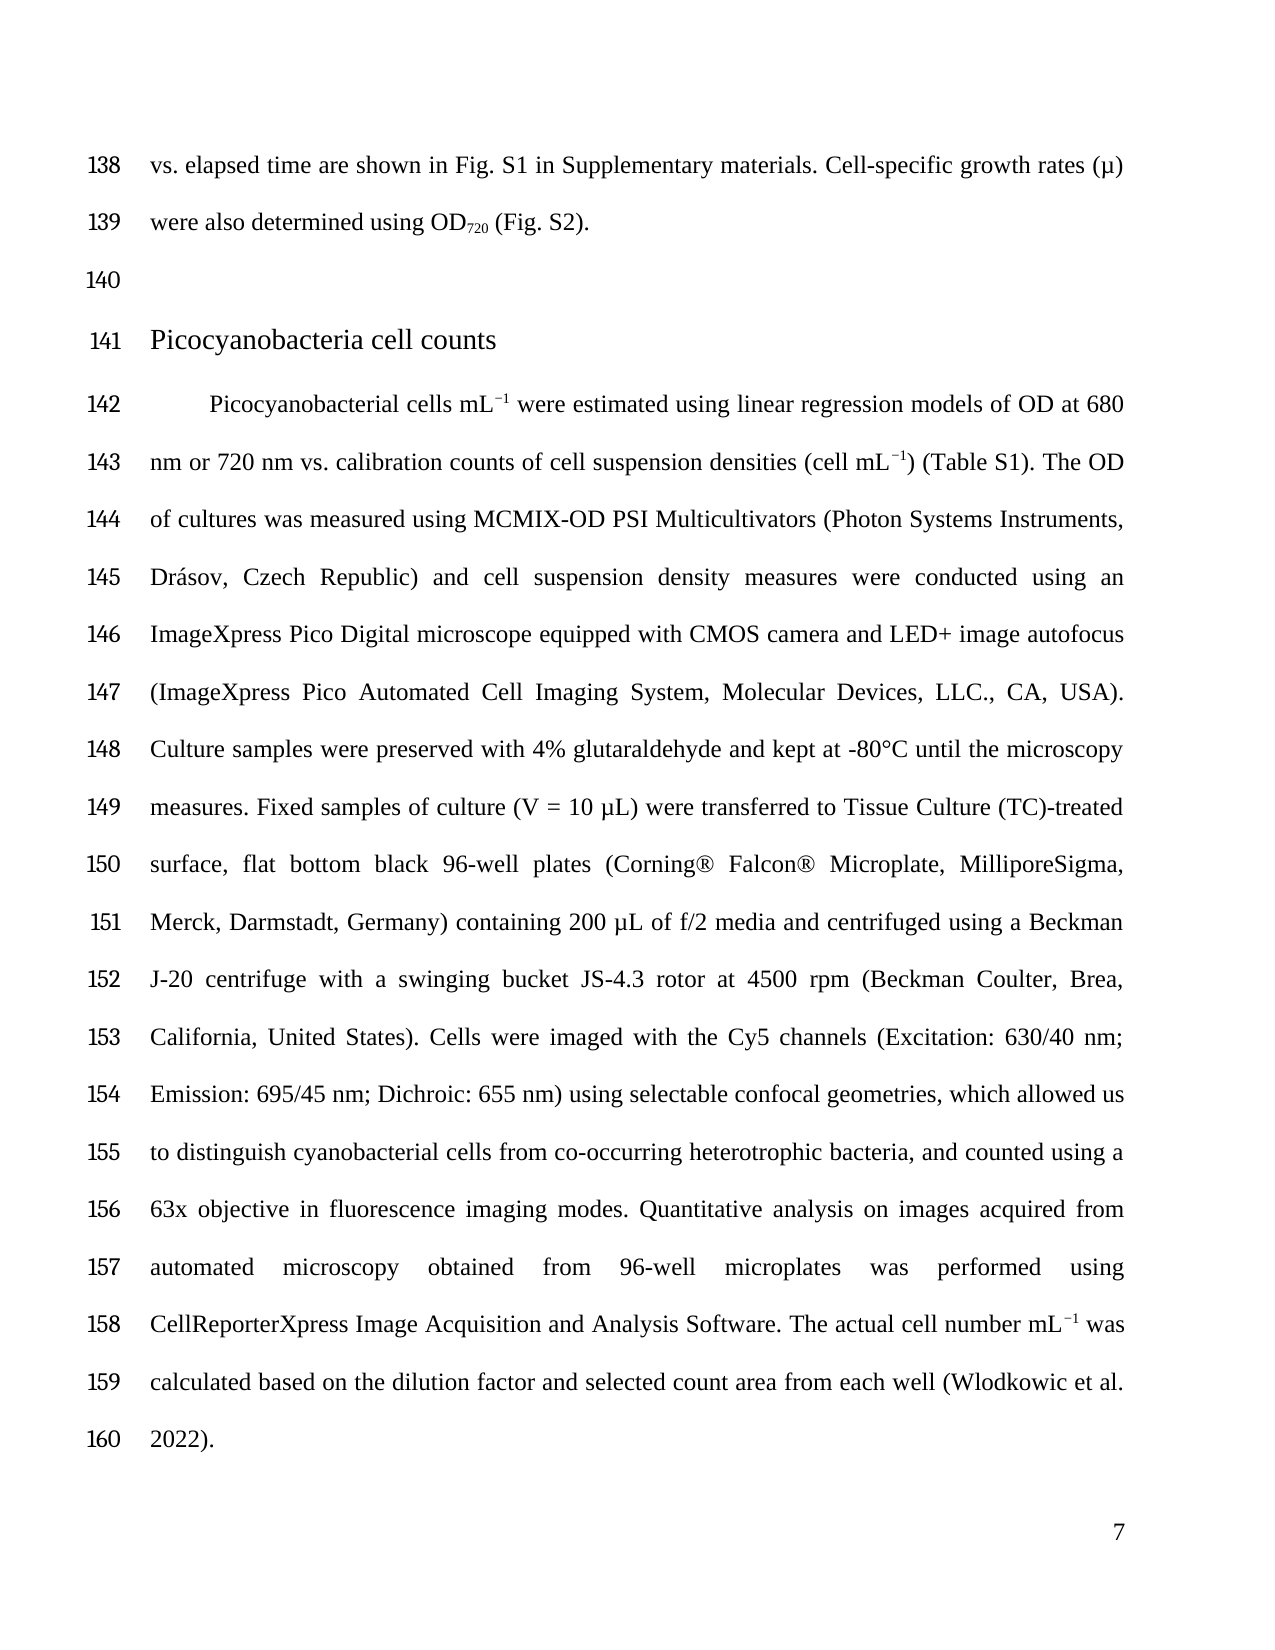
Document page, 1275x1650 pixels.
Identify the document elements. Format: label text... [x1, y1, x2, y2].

subtitle Picocyanobacteria cell counts [150, 322, 1125, 356]
text Picocyanobacterial cells mL−1 were estimated using linear regression models of OD at 680 nm or 720 nm vs. calibration counts of cell suspension densities (cell mL−1) (Table S1). The OD of cultures was measured using MCMIX-OD PSI Multicultivators (Photon Systems Instruments, Drásov, Czech Republic) and cell suspension density measures were conducted using an ImageXpress Pico Digital microscope equipped with CMOS camera and LED+ image autofocus (ImageXpress Pico Automated Cell Imaging System, Molecular Devices, LLC., CA, USA). Culture samples were preserved with 4% glutaraldehyde and kept at -80°C until the microscopy measures. Fixed samples of culture (V = 10 µL) were transferred to Tissue Culture (TC)-treated surface, flat bottom black 96-well plates (Corning® Falcon® Microplate, MilliporeSigma, Merck, Darmstadt, Germany) containing 200 µL of f/2 media and centrifuged using a Beckman J-20 centrifuge with a swinging bucket JS-4.3 rotor at 4500 rpm (Beckman Coulter, Brea, California, United States). Cells were imaged with the Cy5 channels (Excitation: 630/40 nm; Emission: 695/45 nm; Dichroic: 655 nm) using selectable confocal geometries, which allowed us to distinguish cyanobacterial cells from co-occurring heterotrophic bacteria, and counted using a 63x objective in fluorescence imaging modes. Quantitative analysis on images acquired from automated microscopy obtained from 96-well microplates was performed using CellReporterXpress Image Acquisition and Analysis Software. The actual cell number mL−1 was calculated based on the dilution factor and selected count area from each well (Wlodkowic et al. 2022). [150, 389, 1125, 1453]
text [150, 150, 1125, 236]
